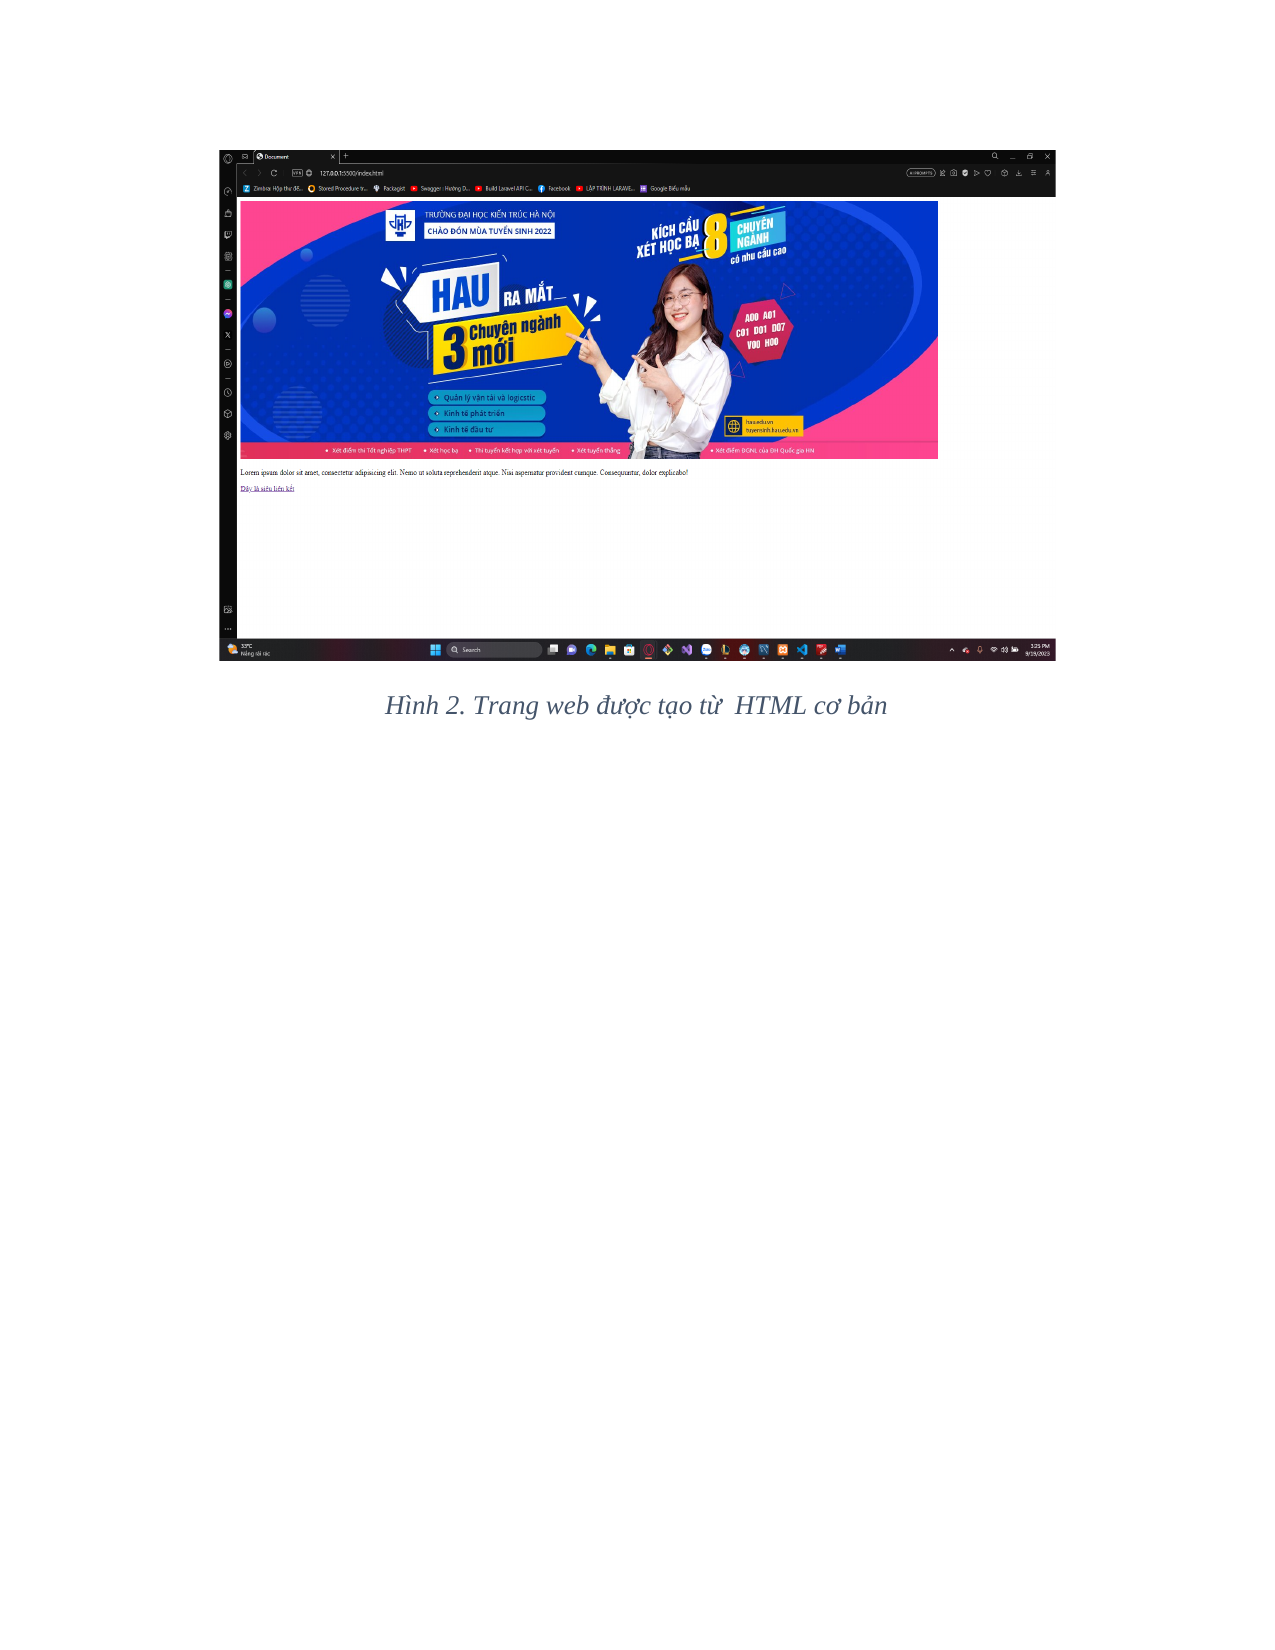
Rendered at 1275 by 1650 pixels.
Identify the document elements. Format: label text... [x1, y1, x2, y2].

text Hình 2. Trang web được tạo từ HTML cơ bản [150, 689, 1125, 720]
picture [219, 150, 1056, 661]
